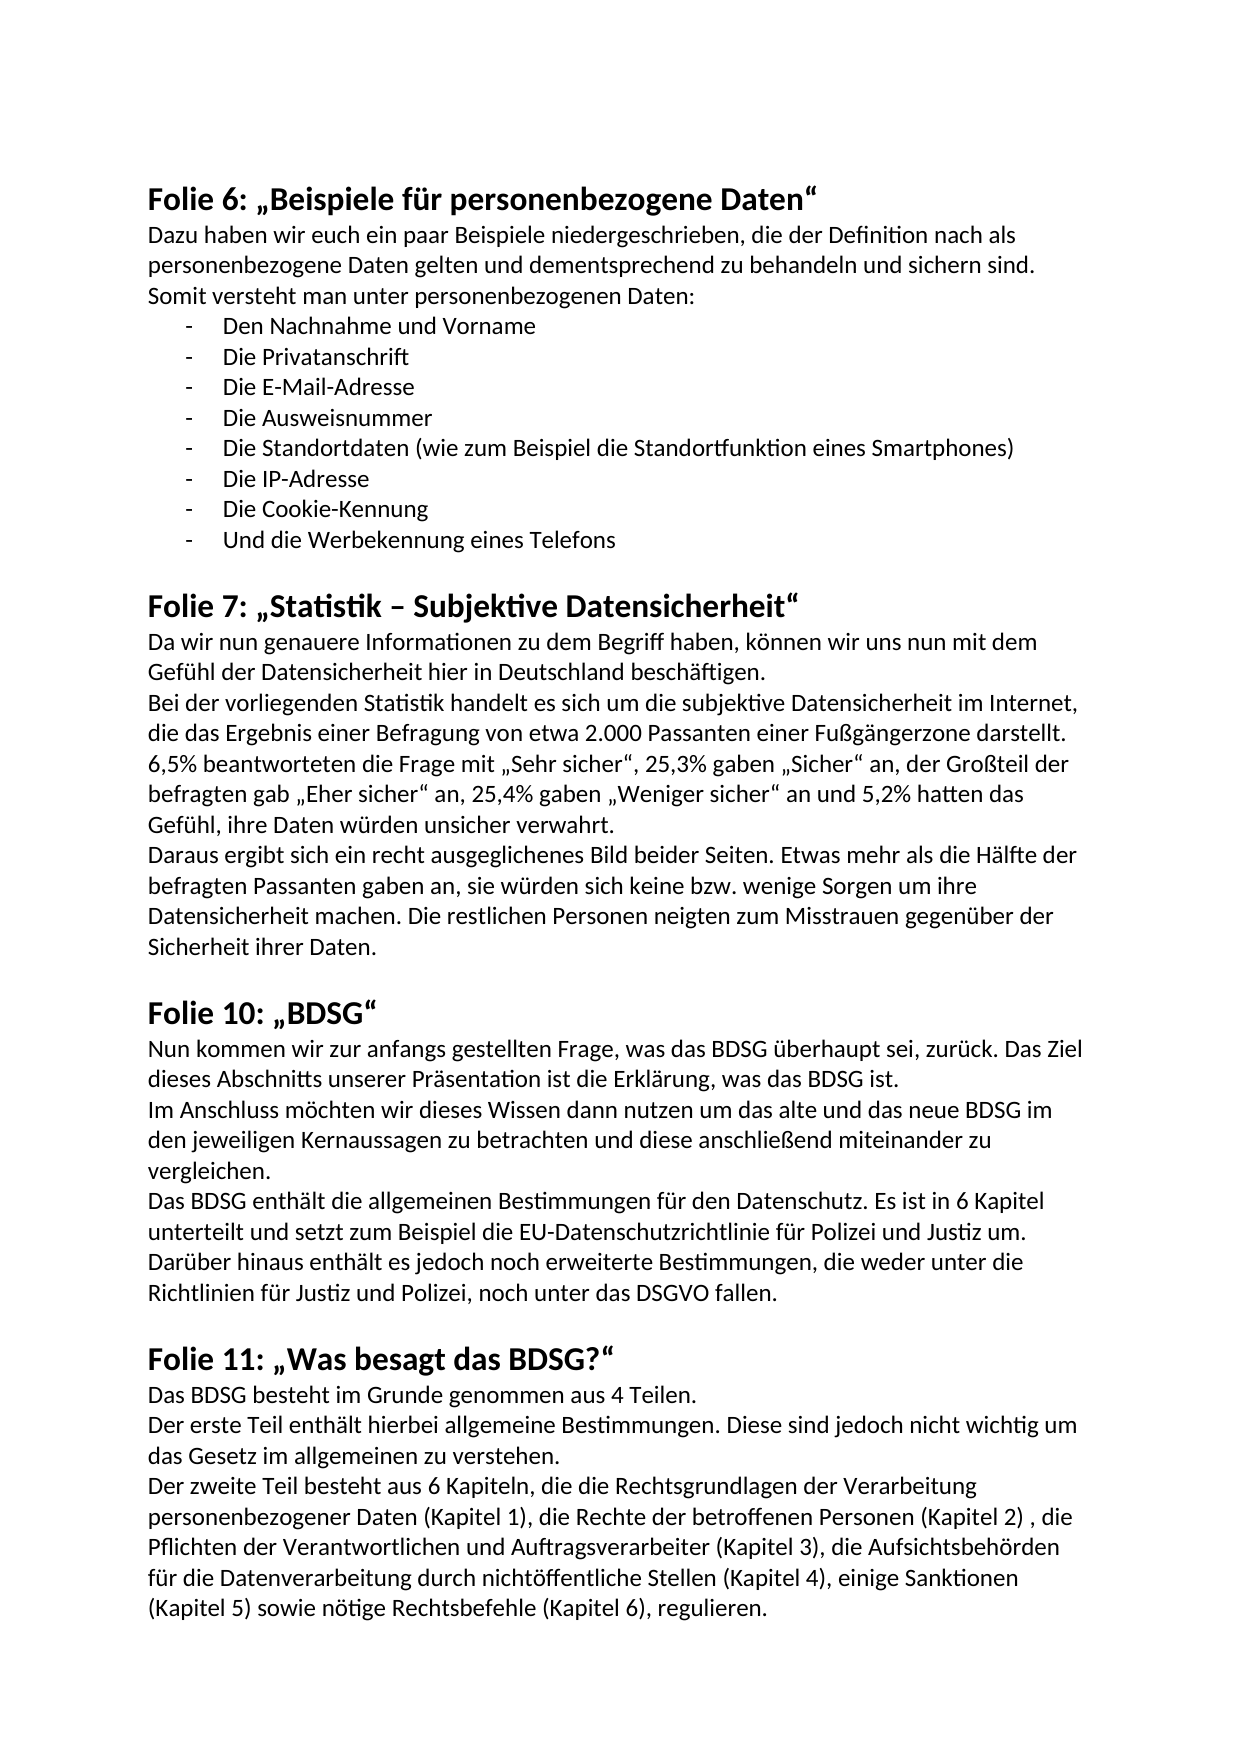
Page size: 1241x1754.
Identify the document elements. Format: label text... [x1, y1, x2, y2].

list Die Ausweisnummer [185, 402, 1093, 432]
text Nun kommen wir zur anfangs gestellten Frage, was das BDSG überhaupt sei, zurück. Das Ziel dieses Abschnitts unserer Präsentation ist die Erklärung, was das BDSG ist. [148, 1033, 1093, 1094]
text Somit versteht man unter personenbezogenen Daten: [148, 280, 1093, 310]
list Die Privatanschrift [185, 341, 1093, 371]
text Bei der vorliegenden Statistik handelt es sich um die subjektive Datensicherheit im Internet, die das Ergebnis einer Befragung von etwa 2.000 Passanten einer Fußgängerzone darstellt. [148, 687, 1093, 748]
text Das BDSG besteht im Grunde genommen aus 4 Teilen. [148, 1379, 1093, 1409]
list Die Standortdaten (wie zum Beispiel die Standortfunktion eines Smartphones) [185, 432, 1093, 463]
text Folie 11: „Was besagt das BDSG?“ [148, 1338, 1093, 1379]
text 6,5% beantworteten die Frage mit „Sehr sicher“, 25,3% gaben „Sicher“ an, der Großteil der befragten gab „Eher sicher“ an, 25,4% gaben „Weniger sicher“ an und 5,2% hatten das Gefühl, ihre Daten würden unsicher verwahrt. [148, 748, 1093, 839]
list Den Nachnahme und Vorname [185, 310, 1093, 341]
list Und die Werbekennung eines Telefons [185, 524, 1093, 554]
text Folie 7: „Statistik – Subjektive Datensicherheit“ [148, 585, 1093, 626]
text Der erste Teil enthält hierbei allgemeine Bestimmungen. Diese sind jedoch nicht wichtig um das Gesetz im allgemeinen zu verstehen. [148, 1409, 1093, 1470]
text Daraus ergibt sich ein recht ausgeglichenes Bild beider Seiten. Etwas mehr als die Hälfte der befragten Passanten gaben an, sie würden sich keine bzw. wenige Sorgen um ihre Datensicherheit machen. Die restlichen Personen neigten zum Misstrauen gegenüber der Sicherheit ihrer Daten. [148, 839, 1093, 962]
text Das BDSG enthält die allgemeinen Bestimmungen für den Datenschutz. Es ist in 6 Kapitel unterteilt und setzt zum Beispiel die EU-Datenschutzrichtlinie für Polizei und Justiz um. Darüber hinaus enthält es jedoch noch erweiterte Bestimmungen, die weder unter die Richtlinien für Justiz und Polizei, noch unter das DSGVO fallen. [148, 1185, 1093, 1307]
text Folie 6: „Beispiele für personenbezogene Daten“ [148, 178, 1093, 219]
list Die Cookie-Kennung [185, 493, 1093, 524]
list Die E-Mail-Adresse [185, 371, 1093, 402]
text Der zweite Teil besteht aus 6 Kapiteln, die die Rechtsgrundlagen der Verarbeitung personenbezogener Daten (Kapitel 1), die Rechte der betroffenen Personen (Kapitel 2) , die Pflichten der Verantwortlichen und Auftragsverarbeiter (Kapitel 3), die Aufsichtsbehörden für die Datenverarbeitung durch nichtöffentliche Stellen (Kapitel 4), einige Sanktionen (Kapitel 5) sowie nötige Rechtsbefehle (Kapitel 6), regulieren. [148, 1470, 1093, 1623]
text Dazu haben wir euch ein paar Beispiele niedergeschrieben, die der Definition nach als personenbezogene Daten gelten und dementsprechend zu behandeln und sichern sind. [148, 219, 1093, 280]
text Da wir nun genauere Informationen zu dem Begriff haben, können wir uns nun mit dem Gefühl der Datensicherheit hier in Deutschland beschäftigen. [148, 626, 1093, 687]
text Im Anschluss möchten wir dieses Wissen dann nutzen um das alte und das neue BDSG im den jeweiligen Kernaussagen zu betrachten und diese anschließend miteinander zu vergleichen. [148, 1094, 1093, 1185]
text Folie 10: „BDSG“ [148, 992, 1093, 1033]
list Die IP-Adresse [185, 463, 1093, 493]
